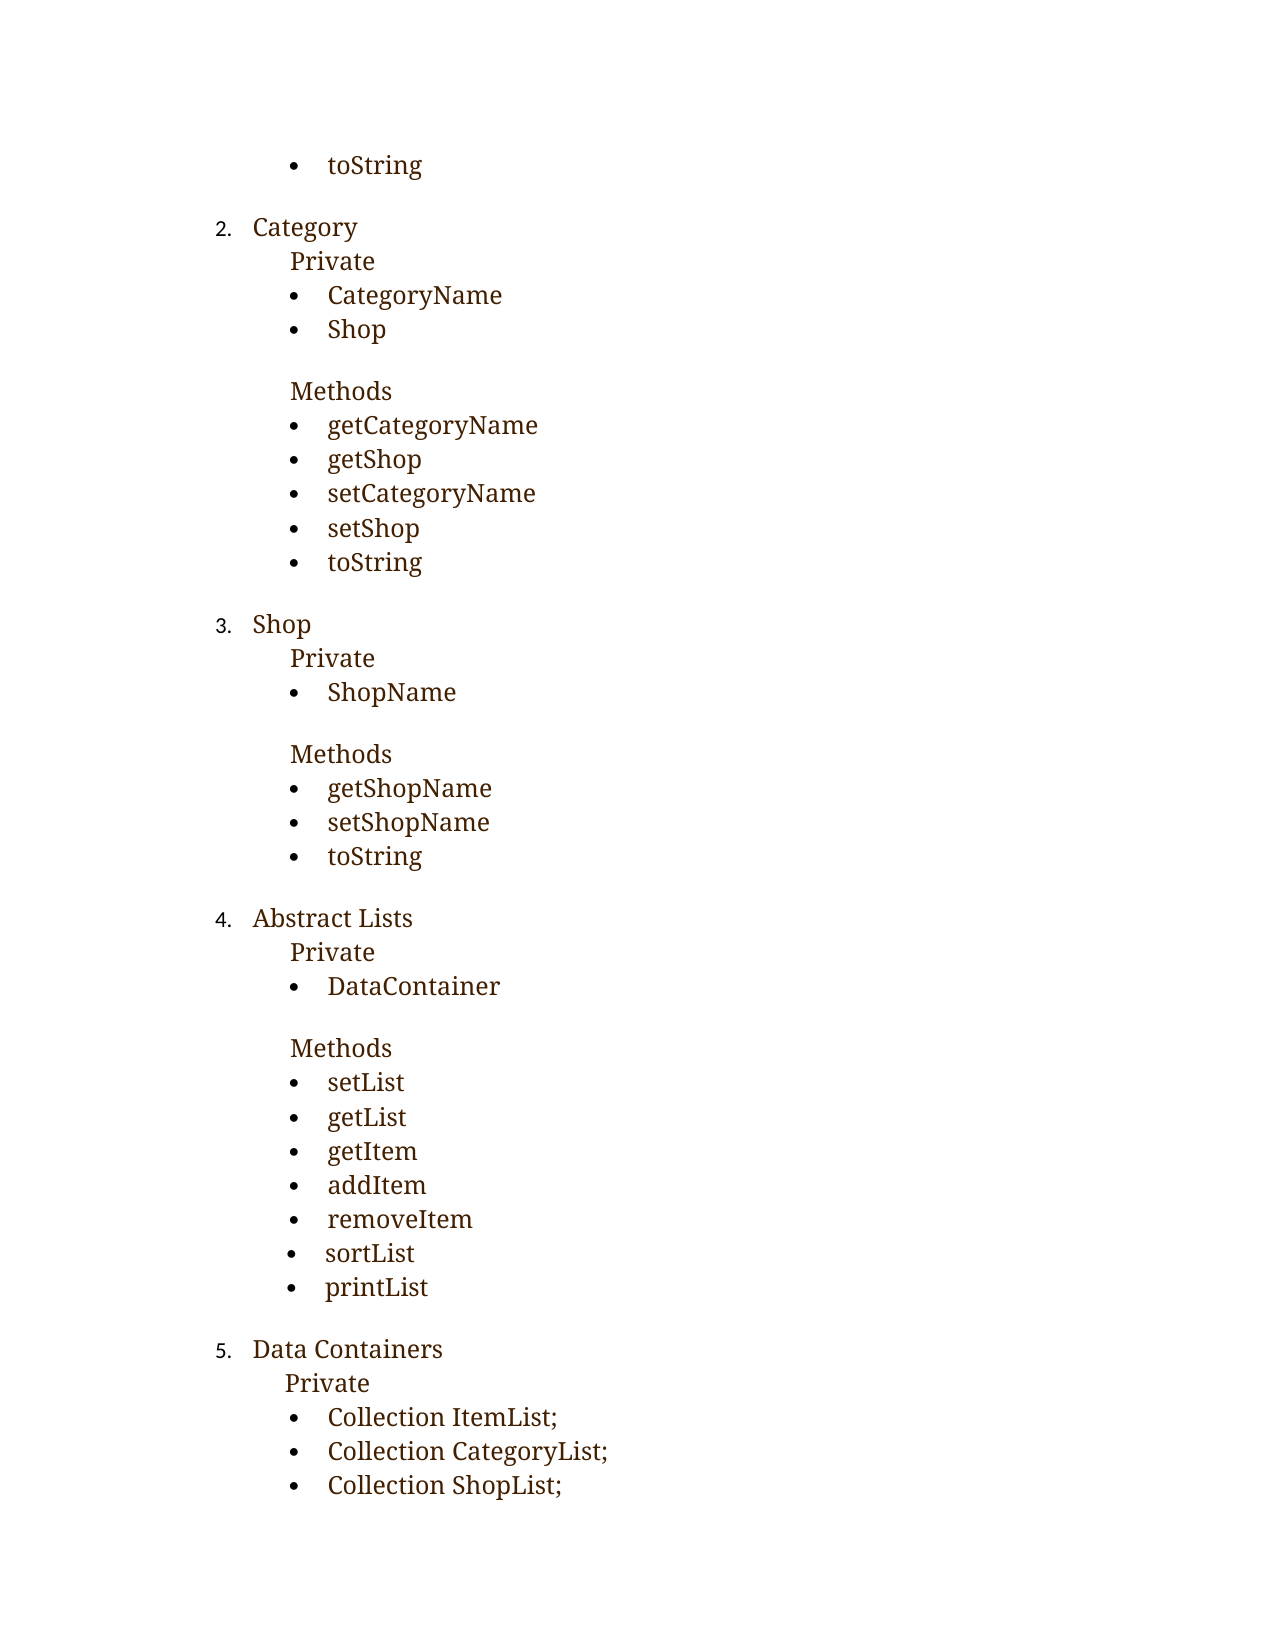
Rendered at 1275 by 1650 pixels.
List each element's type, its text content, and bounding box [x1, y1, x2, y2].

list getShopName [290, 771, 1098, 805]
list Collection ShopList; [290, 1468, 1098, 1502]
list getItem [290, 1133, 1098, 1167]
list setCategoryName [290, 476, 1098, 510]
list CategoryName [290, 278, 1098, 312]
list toString [290, 544, 1098, 578]
text Private [252, 1366, 1098, 1400]
text Private [290, 244, 1098, 278]
list Methods [290, 737, 1098, 771]
list setShop [290, 510, 1098, 544]
list getList [290, 1099, 1098, 1133]
list DataContainer [290, 969, 1098, 1003]
list getShop [290, 442, 1098, 476]
list Category [215, 210, 1098, 244]
list Data Containers [215, 1332, 1098, 1366]
list setShopName [290, 805, 1098, 839]
list Collection ItemList; [290, 1400, 1098, 1434]
list toString [290, 148, 1098, 182]
list Abstract Lists [215, 901, 1098, 935]
list removeItem [290, 1201, 1098, 1235]
list Collection CategoryList; [290, 1434, 1098, 1468]
list getCategoryName [290, 408, 1098, 442]
text Private [290, 935, 1098, 969]
list sortList [287, 1235, 1098, 1269]
list toString [290, 839, 1098, 873]
list printList [287, 1269, 1098, 1303]
text Private [290, 640, 1098, 674]
list Methods [290, 1031, 1098, 1065]
list setList [290, 1065, 1098, 1099]
list Shop [215, 606, 1098, 640]
list ShopName [290, 674, 1098, 708]
list Shop [290, 312, 1098, 346]
list addItem [290, 1167, 1098, 1201]
list Methods [290, 374, 1098, 408]
